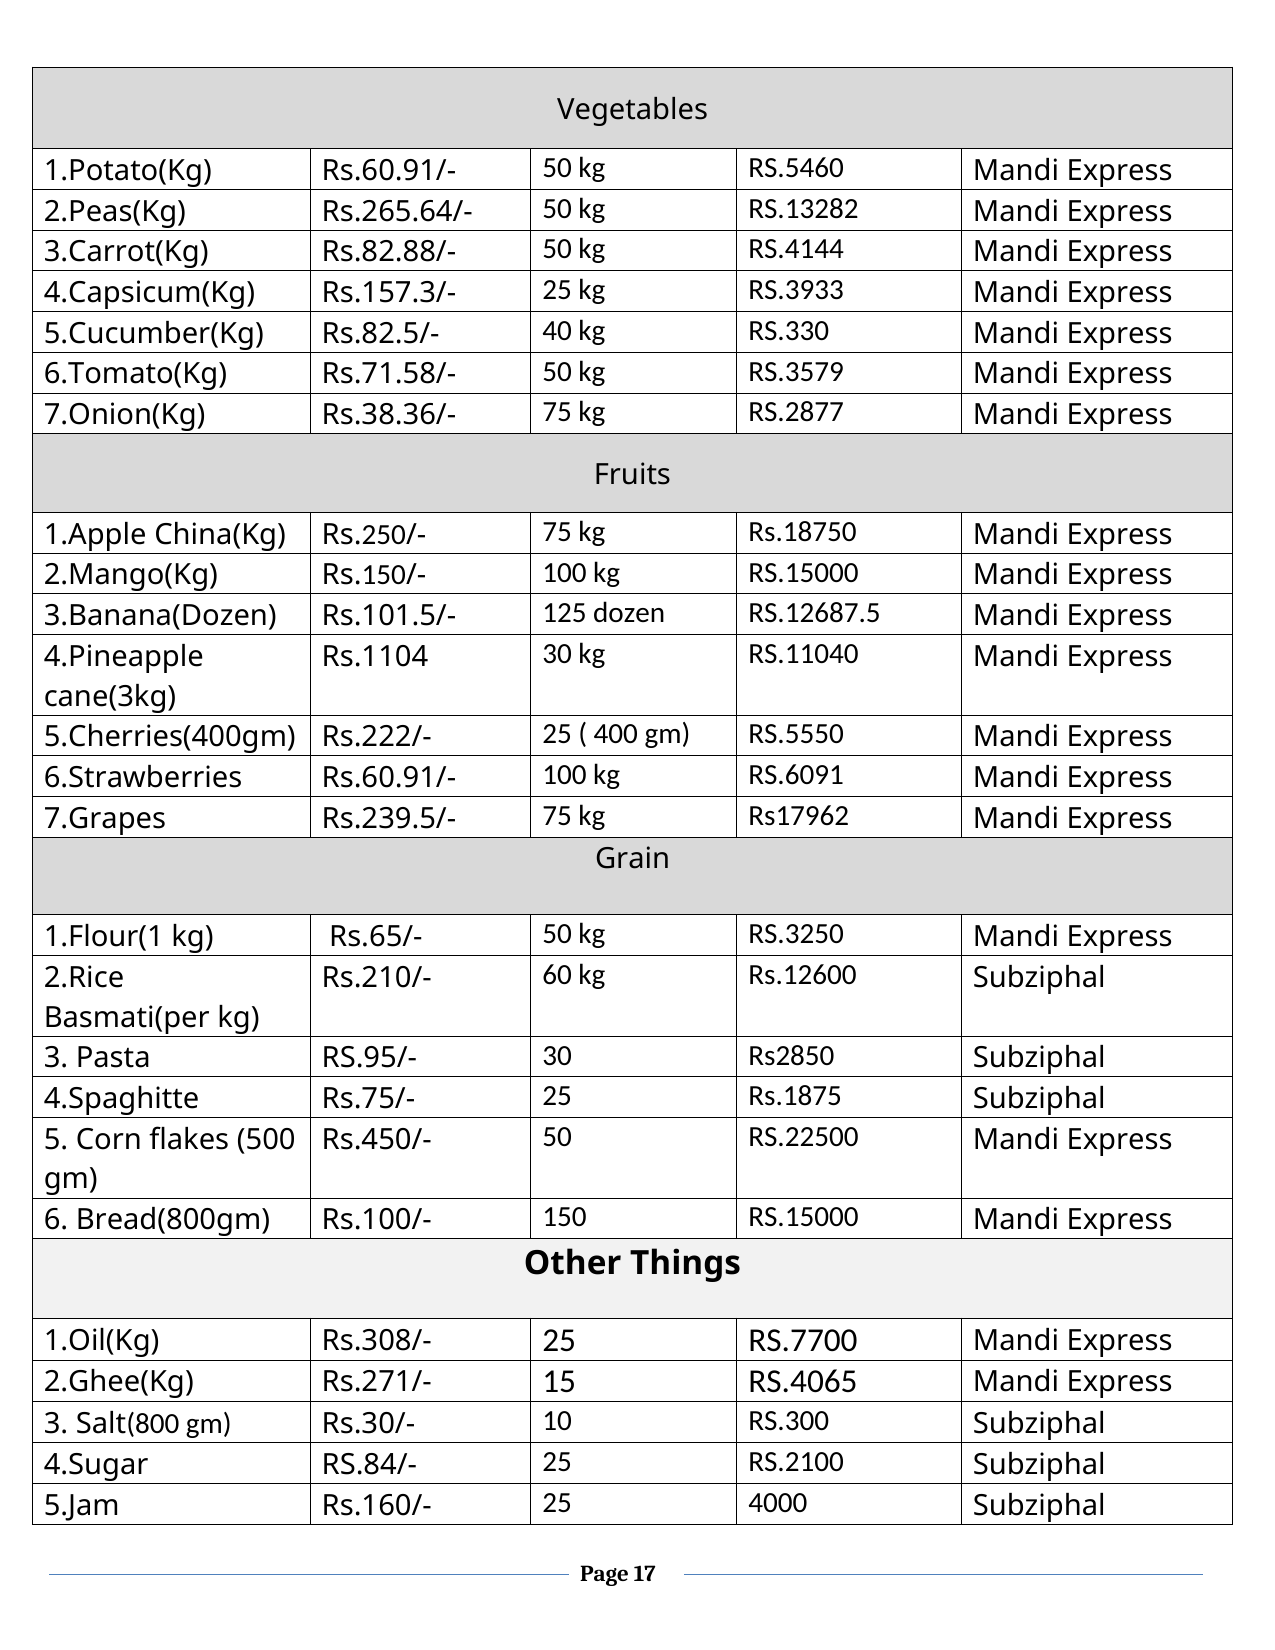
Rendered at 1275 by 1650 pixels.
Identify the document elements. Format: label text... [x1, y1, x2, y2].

table_cell Mandi Express [962, 149, 1232, 189]
table_cell 1.Flour(1 kg) [33, 915, 310, 955]
table_cell 10 [531, 1402, 736, 1442]
table_cell 30 [531, 1037, 736, 1076]
table_cell 25 [531, 1484, 736, 1523]
table_cell Subziphal [962, 1443, 1232, 1483]
table_cell Rs.265.64/- [311, 190, 530, 229]
table_cell Rs.157.3/- [311, 271, 530, 311]
table_cell Rs.160/- [311, 1484, 530, 1523]
table_cell 3.Banana(Dozen) [33, 594, 310, 634]
table_cell Rs.60.91/- [311, 756, 530, 796]
table_cell Rs17962 [737, 797, 961, 837]
table_cell RS.22500 [737, 1118, 961, 1197]
table_cell 2.Rice Basmati(per kg) [33, 956, 310, 1036]
table_cell RS.4065 [737, 1361, 961, 1401]
table_cell Rs.239.5/- [311, 797, 530, 837]
table_cell Rs.1104 [311, 635, 530, 714]
table_cell Mandi Express [962, 231, 1232, 270]
table_cell 1.Oil(Kg) [33, 1319, 310, 1359]
table_cell 6.Tomato(Kg) [33, 353, 310, 392]
table_cell Mandi Express [962, 756, 1232, 796]
table_cell Rs.100/- [311, 1199, 530, 1238]
table_cell Mandi Express [962, 915, 1232, 955]
table_cell Mandi Express [962, 271, 1232, 311]
table_cell Mandi Express [962, 513, 1232, 553]
table_cell 2.Peas(Kg) [33, 190, 310, 229]
table_cell RS.84/- [311, 1443, 530, 1483]
table_cell RS.3933 [737, 271, 961, 311]
table_cell 100 kg [531, 756, 736, 796]
table_cell 125 dozen [531, 594, 736, 634]
table_cell Rs2850 [737, 1037, 961, 1076]
table_cell Rs.71.58/- [311, 353, 530, 392]
table_cell 1.Apple China(Kg) [33, 513, 310, 553]
table_cell Rs.82.5/- [311, 312, 530, 352]
table_cell Subziphal [962, 1484, 1232, 1523]
table_cell RS.6091 [737, 756, 961, 796]
table_cell Rs.1875 [737, 1077, 961, 1117]
table_cell 3. Salt(800 gm) [33, 1402, 310, 1442]
table_cell Mandi Express [962, 394, 1232, 433]
table_cell Rs.82.88/- [311, 231, 530, 270]
table_cell 6.Strawberries [33, 756, 310, 796]
table_cell 150 [531, 1199, 736, 1238]
table_cell Subziphal [962, 956, 1232, 1036]
table_cell Rs.271/- [311, 1361, 530, 1401]
table_cell Rs.222/- [311, 716, 530, 755]
table_cell Mandi Express [962, 797, 1232, 837]
table_cell Rs.250/- [311, 513, 530, 553]
table_cell 4.Pineapple cane(3kg) [33, 635, 310, 714]
table_cell RS.300 [737, 1402, 961, 1442]
table_cell 7.Grapes [33, 797, 310, 837]
table_cell RS.13282 [737, 190, 961, 229]
table_cell Rs.38.36/- [311, 394, 530, 433]
table_cell Rs.150/- [311, 554, 530, 593]
table_cell Mandi Express [962, 635, 1232, 714]
table_cell 5. Corn flakes (500 gm) [33, 1118, 310, 1197]
table_cell Rs.75/- [311, 1077, 530, 1117]
table_cell 50 [531, 1118, 736, 1197]
table_cell RS.11040 [737, 635, 961, 714]
table_cell Rs.65/- [311, 915, 530, 955]
table_cell Vegetables [33, 68, 1232, 148]
table_cell Mandi Express [962, 353, 1232, 392]
table_cell 25 [531, 1443, 736, 1483]
table_cell 25 kg [531, 271, 736, 311]
table_cell Mandi Express [962, 554, 1232, 593]
table_cell 100 kg [531, 554, 736, 593]
table_cell 7.Onion(Kg) [33, 394, 310, 433]
table_cell 25 [531, 1077, 736, 1117]
table_cell 4000 [737, 1484, 961, 1523]
table_cell 50 kg [531, 915, 736, 955]
table_cell Fruits [33, 434, 1232, 512]
table_cell 4.Capsicum(Kg) [33, 271, 310, 311]
table_cell RS.15000 [737, 1199, 961, 1238]
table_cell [33, 1484, 310, 1523]
table_cell 75 kg [531, 797, 736, 837]
table_cell Subziphal [962, 1402, 1232, 1442]
table_cell RS.5460 [737, 149, 961, 189]
table_cell Grain [33, 838, 1232, 914]
table_cell 50 kg [531, 190, 736, 229]
table_cell Rs.12600 [737, 956, 961, 1036]
table_cell 4.Sugar [33, 1443, 310, 1483]
table_cell Subziphal [962, 1037, 1232, 1076]
table_cell Mandi Express [962, 1199, 1232, 1238]
table_cell 40 kg [531, 312, 736, 352]
table_cell Mandi Express [962, 594, 1232, 634]
table_cell 30 kg [531, 635, 736, 714]
table_cell 5.Cherries(400gm) [33, 716, 310, 755]
table_cell 25 ( 400 gm) [531, 716, 736, 755]
table_cell 3.Carrot(Kg) [33, 231, 310, 270]
table_cell Mandi Express [962, 1319, 1232, 1359]
table_cell RS.2100 [737, 1443, 961, 1483]
table_cell Rs.30/- [311, 1402, 530, 1442]
table_cell RS.15000 [737, 554, 961, 593]
table_cell 60 kg [531, 956, 736, 1036]
table_cell 2.Mango(Kg) [33, 554, 310, 593]
table_cell 4.Spaghitte [33, 1077, 310, 1117]
table_cell RS.3250 [737, 915, 961, 955]
table_cell RS.4144 [737, 231, 961, 270]
table_cell 75 kg [531, 513, 736, 553]
table_cell RS.95/- [311, 1037, 530, 1076]
table_cell Mandi Express [962, 1118, 1232, 1197]
table_cell Mandi Express [962, 716, 1232, 755]
table_cell 75 kg [531, 394, 736, 433]
table_cell Mandi Express [962, 1361, 1232, 1401]
table_cell RS.5550 [737, 716, 961, 755]
table_cell Rs.60.91/- [311, 149, 530, 189]
table_cell 15 [531, 1361, 736, 1401]
table_cell RS.3579 [737, 353, 961, 392]
table_cell 50 kg [531, 353, 736, 392]
table_cell 25 [531, 1319, 736, 1359]
table_cell Subziphal [962, 1077, 1232, 1117]
table_cell 3. Pasta [33, 1037, 310, 1076]
table_cell 2.Ghee(Kg) [33, 1361, 310, 1401]
table_cell Other Things [33, 1239, 1232, 1318]
table_cell Rs.308/- [311, 1319, 530, 1359]
table_cell 50 kg [531, 149, 736, 189]
table_cell Rs.210/- [311, 956, 530, 1036]
table_cell 50 kg [531, 231, 736, 270]
table_cell Rs.101.5/- [311, 594, 530, 634]
table_cell RS.2877 [737, 394, 961, 433]
table_cell Mandi Express [962, 312, 1232, 352]
table_cell RS.330 [737, 312, 961, 352]
table_cell RS.7700 [737, 1319, 961, 1359]
table_cell Rs.18750 [737, 513, 961, 553]
table_cell Rs.450/- [311, 1118, 530, 1197]
table_cell RS.12687.5 [737, 594, 961, 634]
table_cell Mandi Express [962, 190, 1232, 229]
table_cell 1.Potato(Kg) [33, 149, 310, 189]
table_cell 5.Cucumber(Kg) [33, 312, 310, 352]
table_cell 6. Bread(800gm) [33, 1199, 310, 1238]
